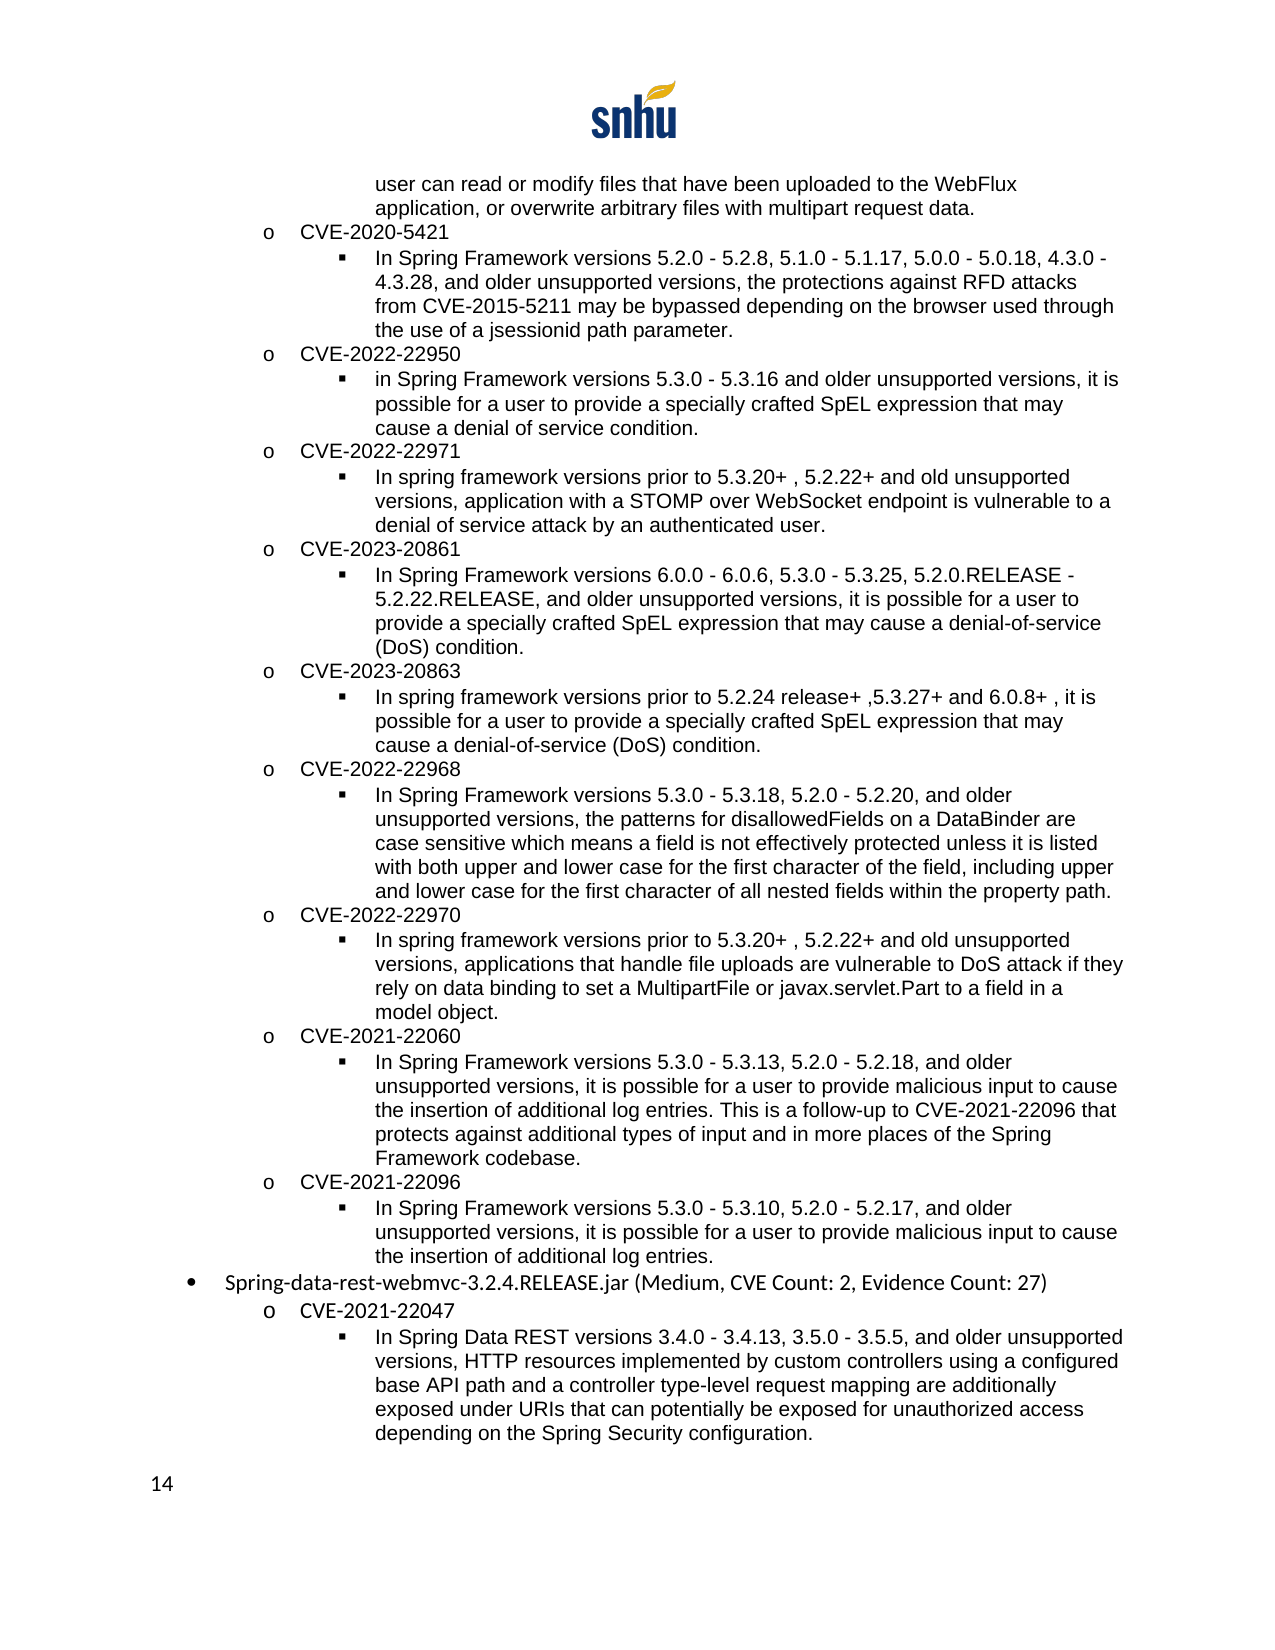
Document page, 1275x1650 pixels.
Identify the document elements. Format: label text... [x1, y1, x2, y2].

list CVE-2021-22096 [262, 1170, 1125, 1196]
list Spring-data-rest-webmvc-3.2.4.RELEASE.jar (Medium, CVE Count: 2, Evidence Count: 27) [187, 1268, 1125, 1296]
picture [572, 75, 703, 147]
list In spring framework versions prior to 5.3.20+ , 5.2.22+ and old unsupported versions, application with a STOMP over WebSocket endpoint is vulnerable to a denial of service attack by an authenticated user. [337, 465, 1125, 537]
list CVE-2020-5421 [262, 220, 1125, 246]
list CVE-2021-22047 [262, 1296, 1125, 1325]
list CVE-2022-22971 [262, 439, 1125, 465]
list In spring framework versions prior to 5.2.24 release+ ,5.3.27+ and 6.0.8+ , it is possible for a user to provide a specially crafted SpEL expression that may cause a denial-of-service (DoS) condition. [337, 685, 1125, 757]
list In spring framework versions prior to 5.3.20+ , 5.2.22+ and old unsupported versions, applications that handle file uploads are vulnerable to DoS attack if they rely on data binding to set a MultipartFile or javax.servlet.Part to a field in a model object. [337, 928, 1125, 1024]
list CVE-2023-20863 [262, 659, 1125, 685]
list in Spring Framework versions 5.3.0 - 5.3.16 and older unsupported versions, it is possible for a user to provide a specially crafted SpEL expression that may cause a denial of service condition. [337, 367, 1125, 439]
list CVE-2022-22968 [262, 757, 1125, 782]
list CVE-2021-22060 [262, 1024, 1125, 1050]
list CVE-2022-22950 [262, 341, 1125, 367]
list In Spring Framework versions 5.3.0 - 5.3.18, 5.2.0 - 5.2.20, and older unsupported versions, the patterns for disallowedFields on a DataBinder are case sensitive which means a field is not effectively protected unless it is listed with both upper and lower case for the first character of the field, including upper and lower case for the first character of all nested fields within the property path. [337, 782, 1125, 902]
list CVE-2022-22970 [262, 902, 1125, 928]
list In Spring Framework versions 5.3.0 - 5.3.13, 5.2.0 - 5.2.18, and older unsupported versions, it is possible for a user to provide malicious input to cause the insertion of additional log entries. This is a follow-up to CVE-2021-22096 that protects against additional types of input and in more places of the Spring Framework codebase. [337, 1050, 1125, 1170]
list In Spring Data REST versions 3.4.0 - 3.4.13, 3.5.0 - 3.5.5, and older unsupported versions, HTTP resources implemented by custom controllers using a configured base API path and a controller type-level request mapping are additionally exposed under URIs that can potentially be exposed for unauthorized access depending on the Spring Security configuration. [337, 1325, 1125, 1445]
list CVE-2023-20861 [262, 537, 1125, 563]
list In Spring Framework versions 6.0.0 - 6.0.6, 5.3.0 - 5.3.25, 5.2.0.RELEASE - 5.2.22.RELEASE, and older unsupported versions, it is possible for a user to provide a specially crafted SpEL expression that may cause a denial-of-service (DoS) condition. [337, 563, 1125, 659]
list In Spring Framework versions 5.3.0 - 5.3.10, 5.2.0 - 5.2.17, and older unsupported versions, it is possible for a user to provide malicious input to cause the insertion of additional log entries. [337, 1196, 1125, 1268]
list In Spring Framework versions 5.2.0 - 5.2.8, 5.1.0 - 5.1.17, 5.0.0 - 5.0.18, 4.3.0 - 4.3.28, and older unsupported versions, the protections against RFD attacks from CVE-2015-5211 may be bypassed depending on the browser used through the use of a jsessionid path parameter. [337, 246, 1125, 341]
